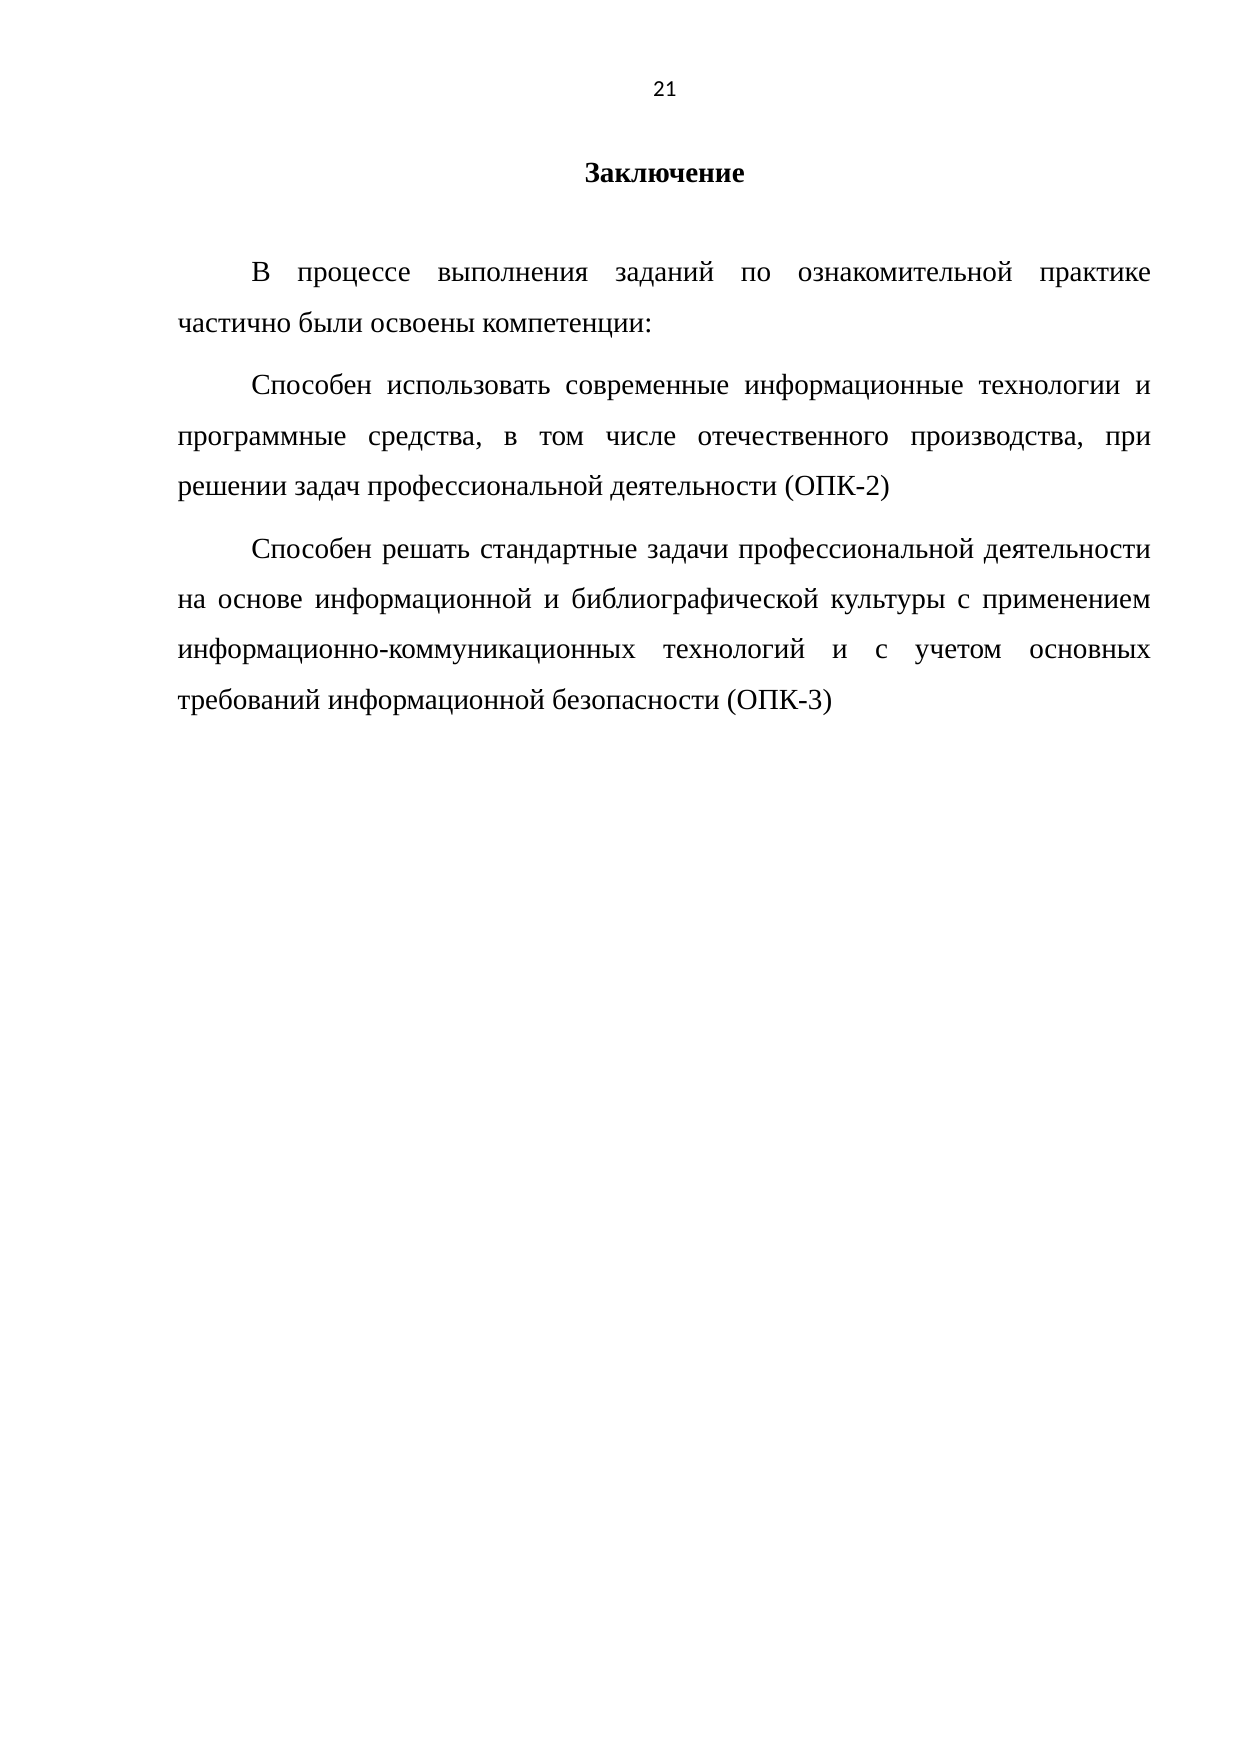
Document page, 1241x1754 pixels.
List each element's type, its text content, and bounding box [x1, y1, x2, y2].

subtitle Заключение [177, 155, 1152, 188]
text Способен использовать современные информационные технологии и программные средства, в том числе отечественного производства, при решении задач профессиональной деятельности (ОПК-2) [177, 367, 1152, 502]
text В процессе выполнения заданий по ознакомительной практике частично были освоены компетенции: [177, 254, 1152, 338]
text Способен решать стандартные задачи профессиональной деятельности на основе информационной и библиографической культуры с применением информационно-коммуникационных технологий и с учетом основных требований информационной безопасности (ОПК-3) [177, 531, 1152, 715]
